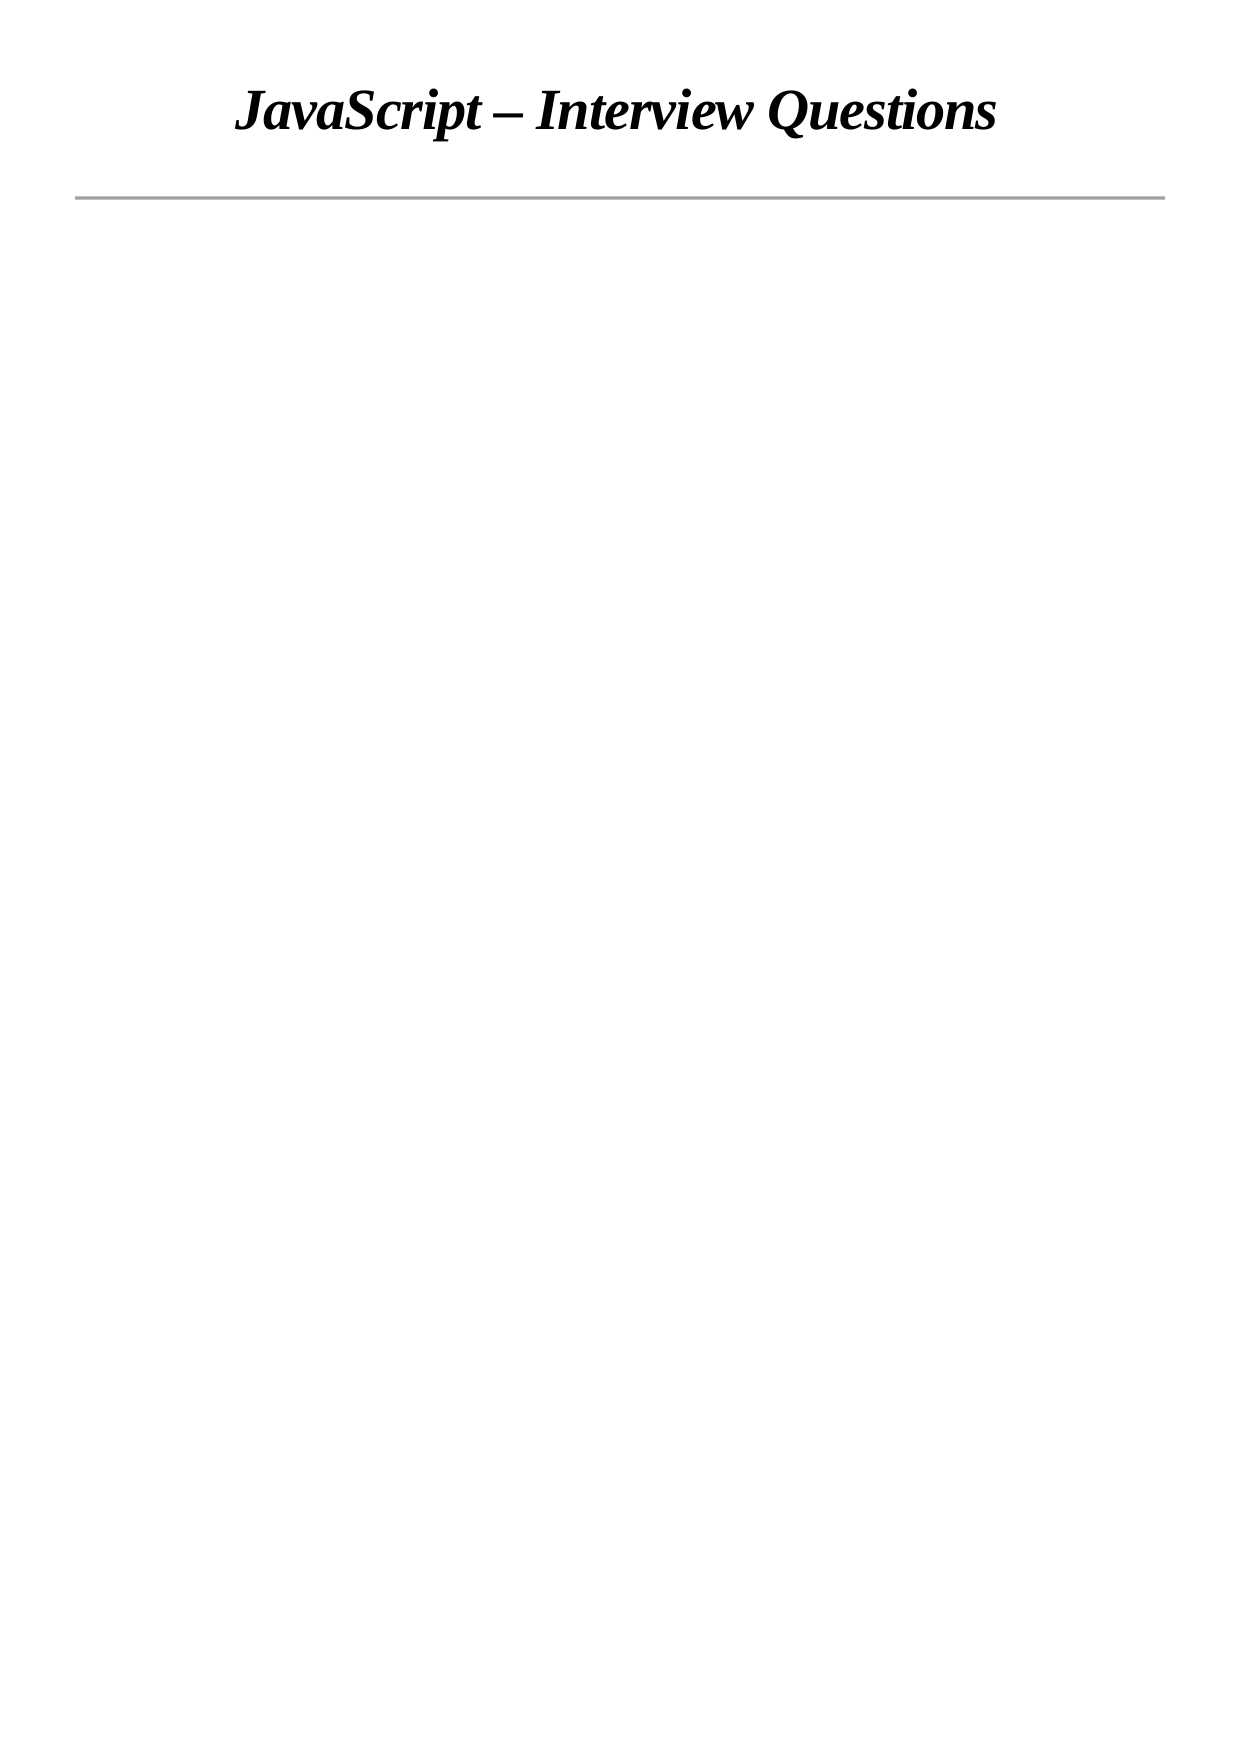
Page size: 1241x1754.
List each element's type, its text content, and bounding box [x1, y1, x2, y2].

title JavaScript – Interview Questions [75, 75, 1165, 142]
